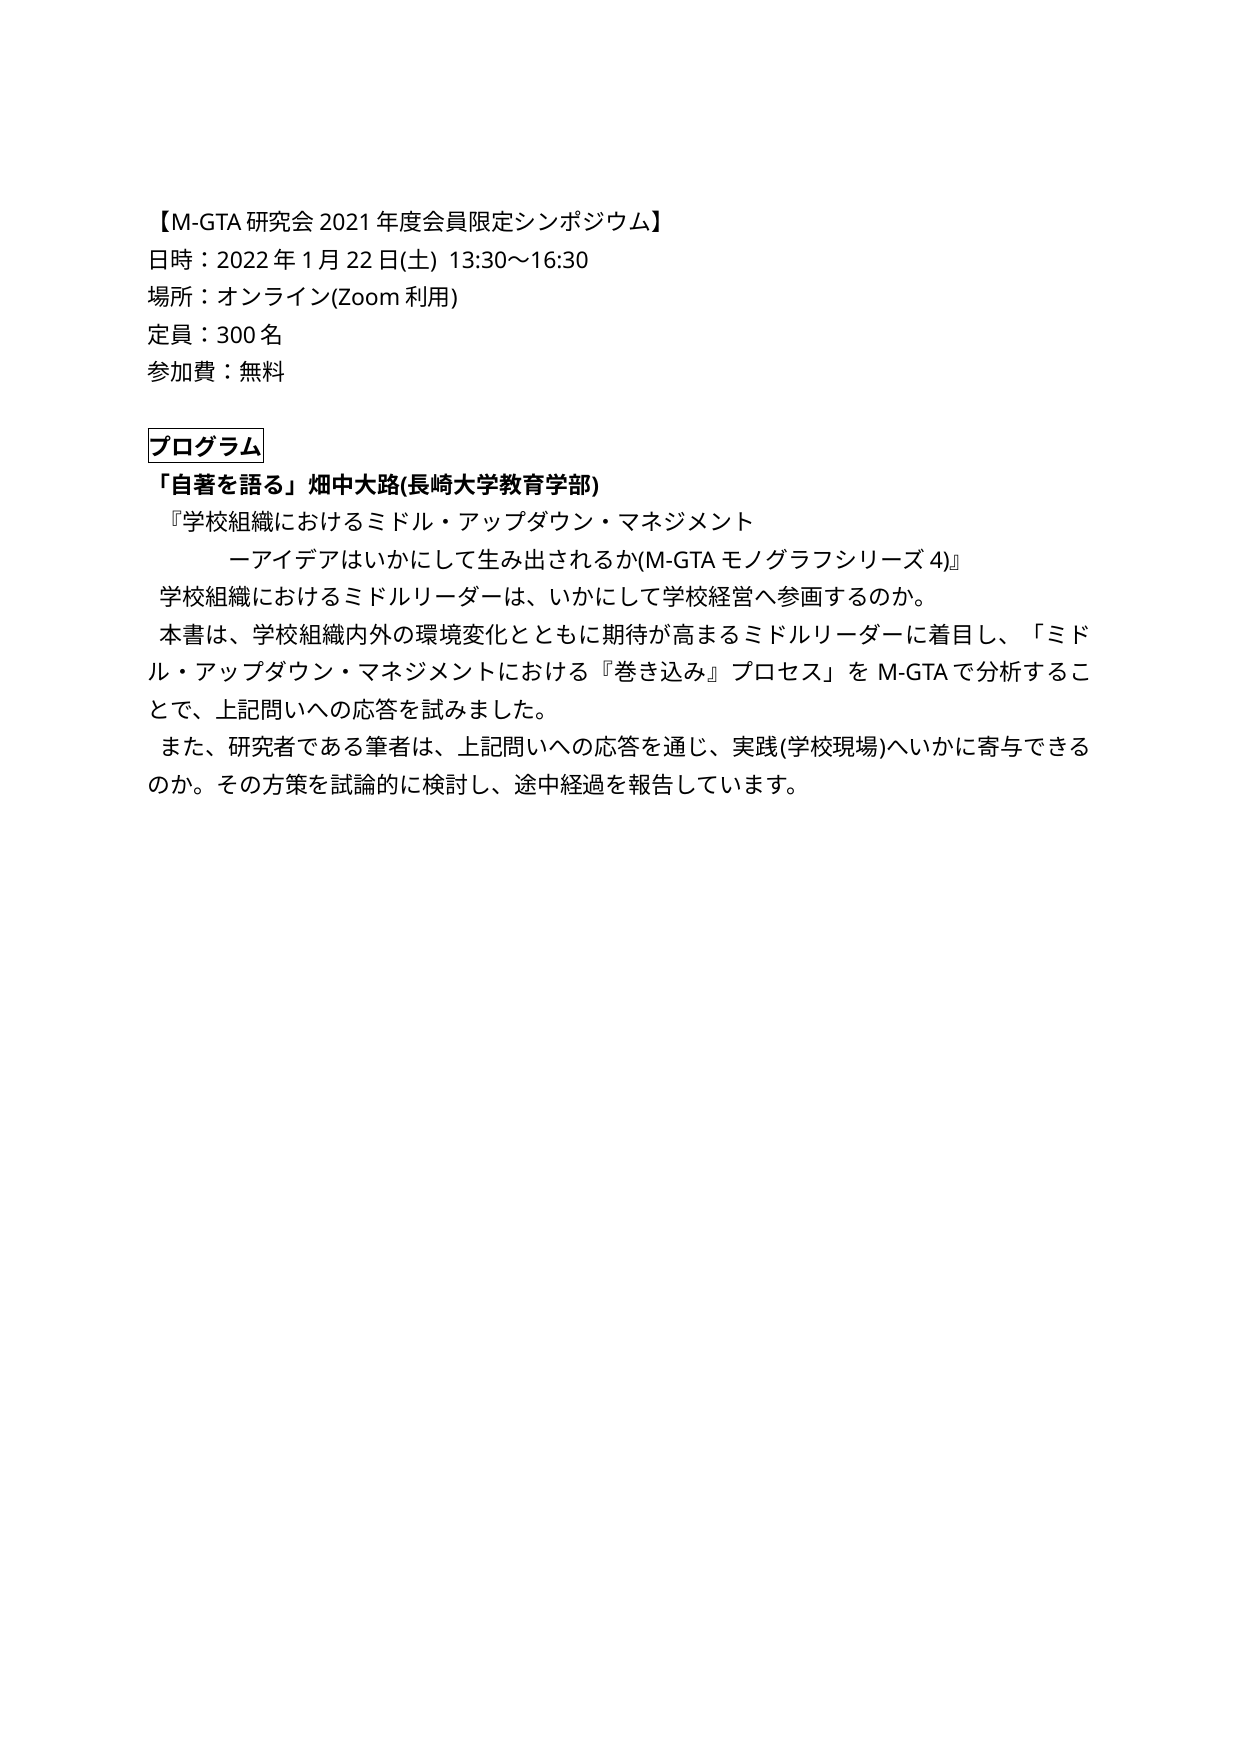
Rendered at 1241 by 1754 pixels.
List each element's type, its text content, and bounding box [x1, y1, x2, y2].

text また、研究者である筆者は、上記問いへの応答を通じ、実践(学校現場)へいかに寄与できるのか。その方策を試論的に検討し、途中経過を報告しています。 [148, 727, 1092, 802]
text 『学校組織におけるミドル・アップダウン・マネジメント [148, 502, 1092, 539]
text 学校組織におけるミドルリーダーは、いかにして学校経営へ参画するのか。 [148, 577, 1092, 614]
text 場所：オンライン(Zoom利用) [148, 277, 1092, 314]
text プログラム [148, 427, 1092, 464]
text 日時：2022年1月22日(土) 13:30～16:30 [148, 239, 1092, 277]
text 本書は、学校組織内外の環境変化とともに期待が高まるミドルリーダーに着目し、「ミドル・アップダウン・マネジメントにおける『巻き込み』プロセス」をM-GTAで分析することで、上記問いへの応答を試みました。 [148, 614, 1092, 727]
text 【M-GTA研究会2021年度会員限定シンポジウム】 [148, 202, 1092, 239]
text 参加費：無料 [148, 352, 1092, 389]
text ーアイデアはいかにして生み出されるか(M-GTAモノグラフシリーズ4)』 [148, 539, 1092, 577]
text 「自著を語る」畑中大路(長崎大学教育学部) [148, 464, 1092, 502]
text 定員：300名 [148, 314, 1092, 352]
